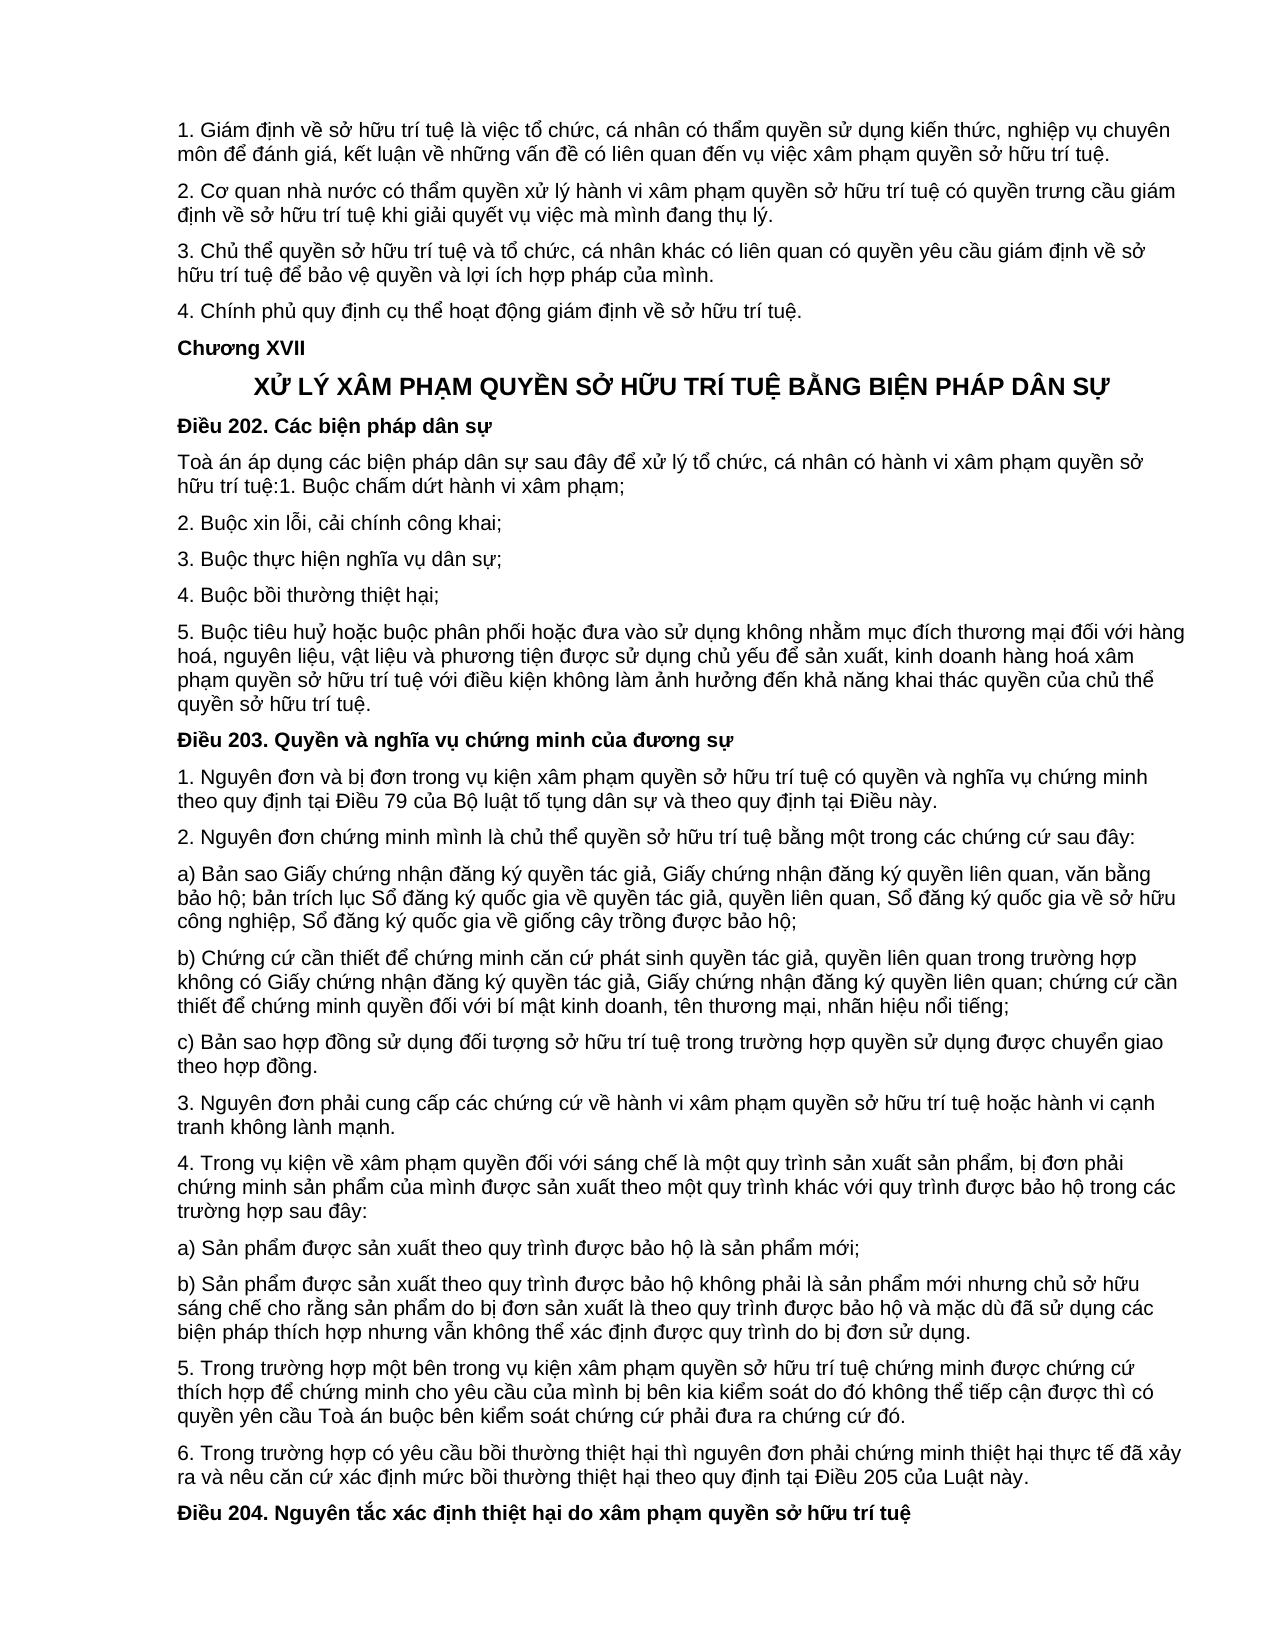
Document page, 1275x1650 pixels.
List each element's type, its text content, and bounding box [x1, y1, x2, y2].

text 3. Buộc thực hiện nghĩa vụ dân sự; [177, 547, 1186, 571]
text 3. Chủ thể quyền sở hữu trí tuệ và tổ chức, cá nhân khác có liên quan có quyền yêu cầu giám định về sở hữu trí tuệ để bảo vệ quyền và lợi ích hợp pháp của mình. [177, 239, 1186, 287]
text 4. Chính phủ quy định cụ thể hoạt động giám định về sở hữu trí tuệ. [177, 299, 1186, 323]
text 4. Trong vụ kiện về xâm phạm quyền đối với sáng chế là một quy trình sản xuất sản phẩm, bị đơn phải chứng minh sản phẩm của mình được sản xuất theo một quy trình khác với quy trình được bảo hộ trong các trường hợp sau đây: [177, 1151, 1186, 1223]
text a) Bản sao Giấy chứng nhận đăng ký quyền tác giả, Giấy chứng nhận đăng ký quyền liên quan, văn bằng bảo hộ; bản trích lục Sổ đăng ký quốc gia về quyền tác giả, quyền liên quan, Sổ đăng ký quốc gia về sở hữu công nghiệp, Sổ đăng ký quốc gia về giống cây trồng được bảo hộ; [177, 861, 1186, 933]
text b) Sản phẩm được sản xuất theo quy trình được bảo hộ không phải là sản phẩm mới nhưng chủ sở hữu sáng chế cho rằng sản phẩm do bị đơn sản xuất là theo quy trình được bảo hộ và mặc dù đã sử dụng các biện pháp thích hợp nhưng vẫn không thể xác định được quy trình do bị đơn sử dụng. [177, 1272, 1186, 1344]
text Điều 202. Các biện pháp dân sự [177, 413, 1186, 437]
text 1. Giám định về sở hữu trí tuệ là việc tổ chức, cá nhân có thẩm quyền sử dụng kiến thức, nghiệp vụ chuyên môn để đánh giá, kết luận về những vấn đề có liên quan đến vụ việc xâm phạm quyền sở hữu trí tuệ. [177, 118, 1186, 166]
text 2. Cơ quan nhà nước có thẩm quyền xử lý hành vi xâm phạm quyền sở hữu trí tuệ có quyền trưng cầu giám định về sở hữu trí tuệ khi giải quyết vụ việc mà mình đang thụ lý. [177, 178, 1186, 226]
text Điều 203. Quyền và nghĩa vụ chứng minh của đương sự [177, 728, 1186, 752]
text b) Chứng cứ cần thiết để chứng minh căn cứ phát sinh quyền tác giả, quyền liên quan trong trường hợp không có Giấy chứng nhận đăng ký quyền tác giả, Giấy chứng nhận đăng ký quyền liên quan; chứng cứ cần thiết để chứng minh quyền đối với bí mật kinh doanh, tên thương mại, nhãn hiệu nổi tiếng; [177, 946, 1186, 1018]
text XỬ LÝ XÂM PHẠM QUYỀN SỞ HỮU TRÍ TUỆ BẰNG BIỆN PHÁP DÂN SỰ [177, 372, 1186, 401]
text c) Bản sao hợp đồng sử dụng đối tượng sở hữu trí tuệ trong trường hợp quyền sử dụng được chuyển giao theo hợp đồng. [177, 1030, 1186, 1078]
text 5. Trong trường hợp một bên trong vụ kiện xâm phạm quyền sở hữu trí tuệ chứng minh được chứng cứ thích hợp để chứng minh cho yêu cầu của mình bị bên kia kiểm soát do đó không thể tiếp cận được thì có quyền yên cầu Toà án buộc bên kiểm soát chứng cứ phải đưa ra chứng cứ đó. [177, 1356, 1186, 1428]
text a) Sản phẩm được sản xuất theo quy trình được bảo hộ là sản phẩm mới; [177, 1235, 1186, 1259]
text Điều 204. Nguyên tắc xác định thiệt hại do xâm phạm quyền sở hữu trí tuệ [177, 1501, 1186, 1525]
text 1. Nguyên đơn và bị đơn trong vụ kiện xâm phạm quyền sở hữu trí tuệ có quyền và nghĩa vụ chứng minh theo quy định tại Điều 79 của Bộ luật tố tụng dân sự và theo quy định tại Điều này. [177, 764, 1186, 812]
text Chương XVII [177, 336, 1186, 360]
text 2. Buộc xin lỗi, cải chính công khai; [177, 510, 1186, 534]
text 4. Buộc bồi thường thiệt hại; [177, 583, 1186, 607]
text Toà án áp dụng các biện pháp dân sự sau đây để xử lý tổ chức, cá nhân có hành vi xâm phạm quyền sở hữu trí tuệ:1. Buộc chấm dứt hành vi xâm phạm; [177, 450, 1186, 498]
text 5. Buộc tiêu huỷ hoặc buộc phân phối hoặc đưa vào sử dụng không nhằm mục đích thương mại đối với hàng hoá, nguyên liệu, vật liệu và phương tiện được sử dụng chủ yếu để sản xuất, kinh doanh hàng hoá xâm phạm quyền sở hữu trí tuệ với điều kiện không làm ảnh hưởng đến khả năng khai thác quyền của chủ thể quyền sở hữu trí tuệ. [177, 620, 1186, 716]
text 6. Trong trường hợp có yêu cầu bồi thường thiệt hại thì nguyên đơn phải chứng minh thiệt hại thực tế đã xảy ra và nêu căn cứ xác định mức bồi thường thiệt hại theo quy định tại Điều 205 của Luật này. [177, 1441, 1186, 1488]
text 2. Nguyên đơn chứng minh mình là chủ thể quyền sở hữu trí tuệ bằng một trong các chứng cứ sau đây: [177, 825, 1186, 849]
text 3. Nguyên đơn phải cung cấp các chứng cứ về hành vi xâm phạm quyền sở hữu trí tuệ hoặc hành vi cạnh tranh không lành mạnh. [177, 1091, 1186, 1138]
